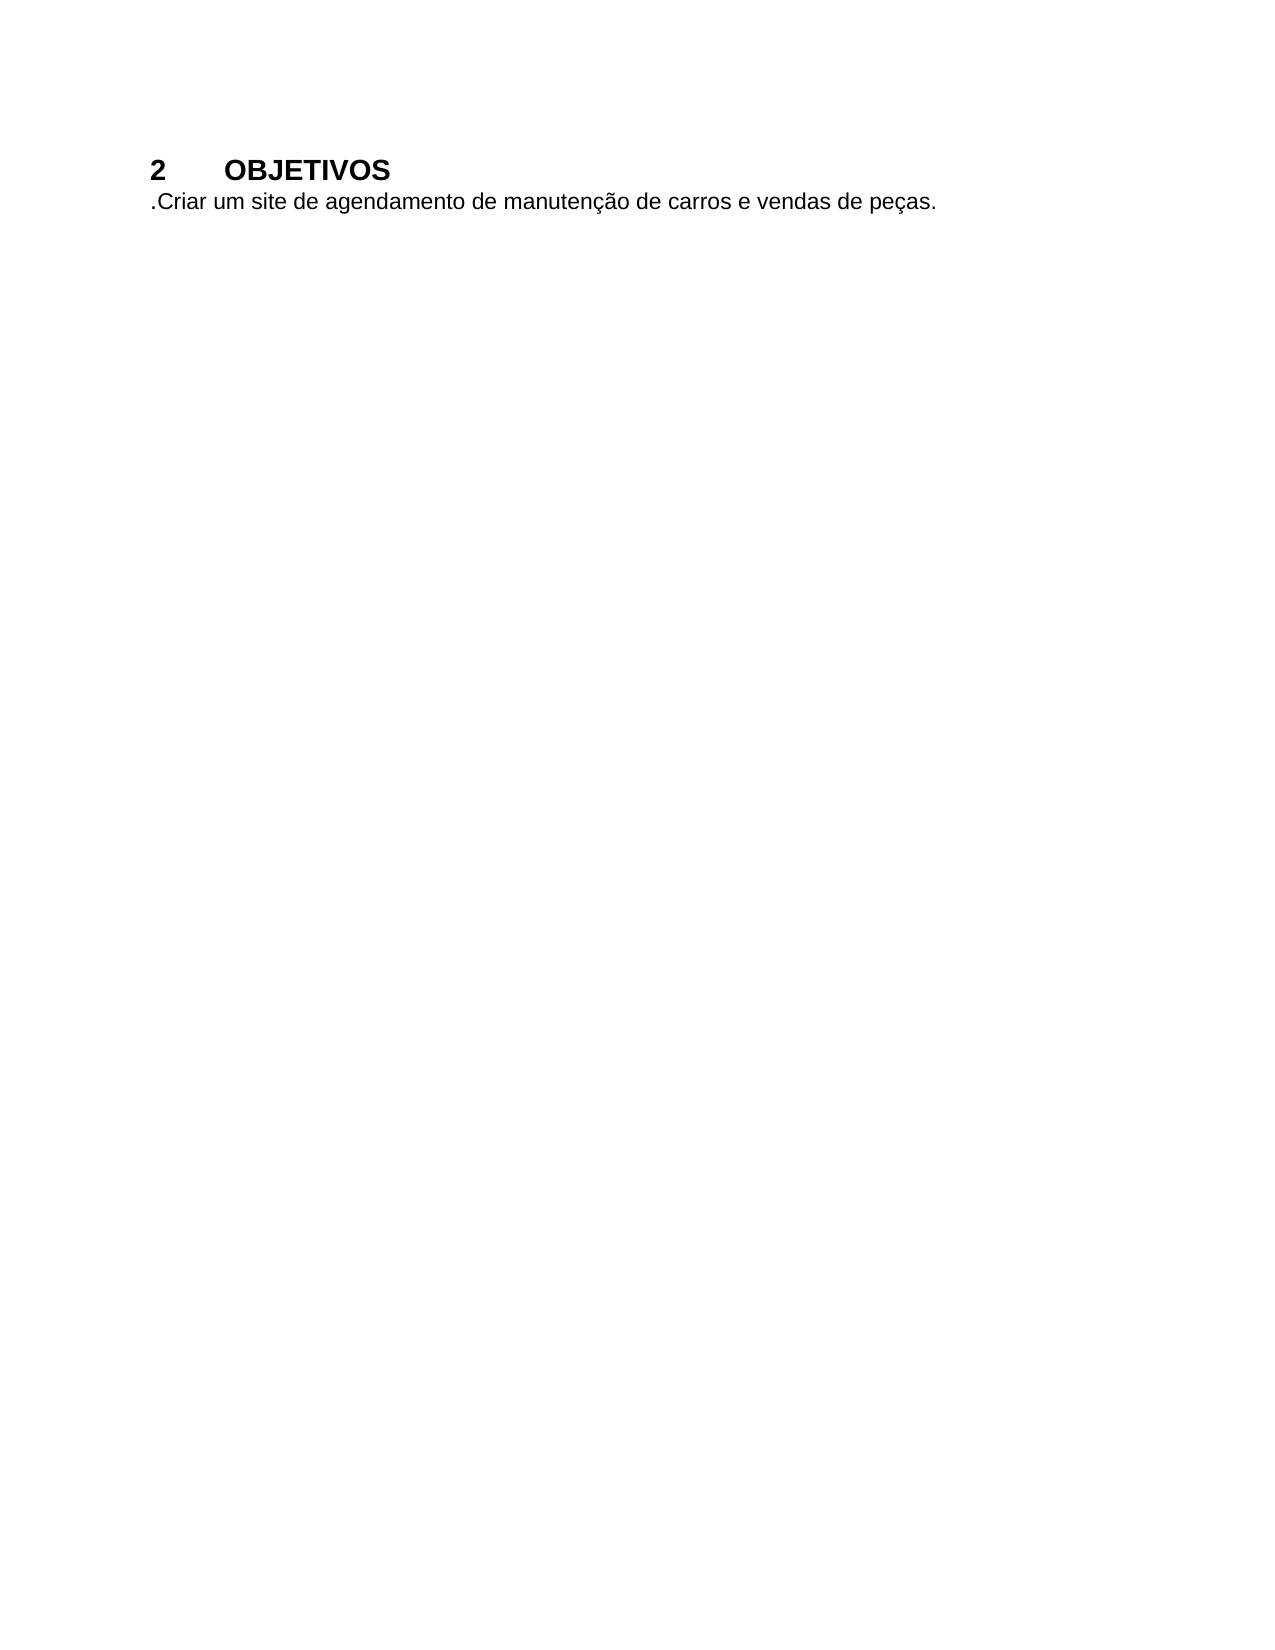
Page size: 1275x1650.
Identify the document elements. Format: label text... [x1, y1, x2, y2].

text 2 OBJETIVOS [150, 150, 1125, 187]
text .Criar um site de agendamento de manutenção de carros e vendas de peças. [150, 187, 1125, 214]
